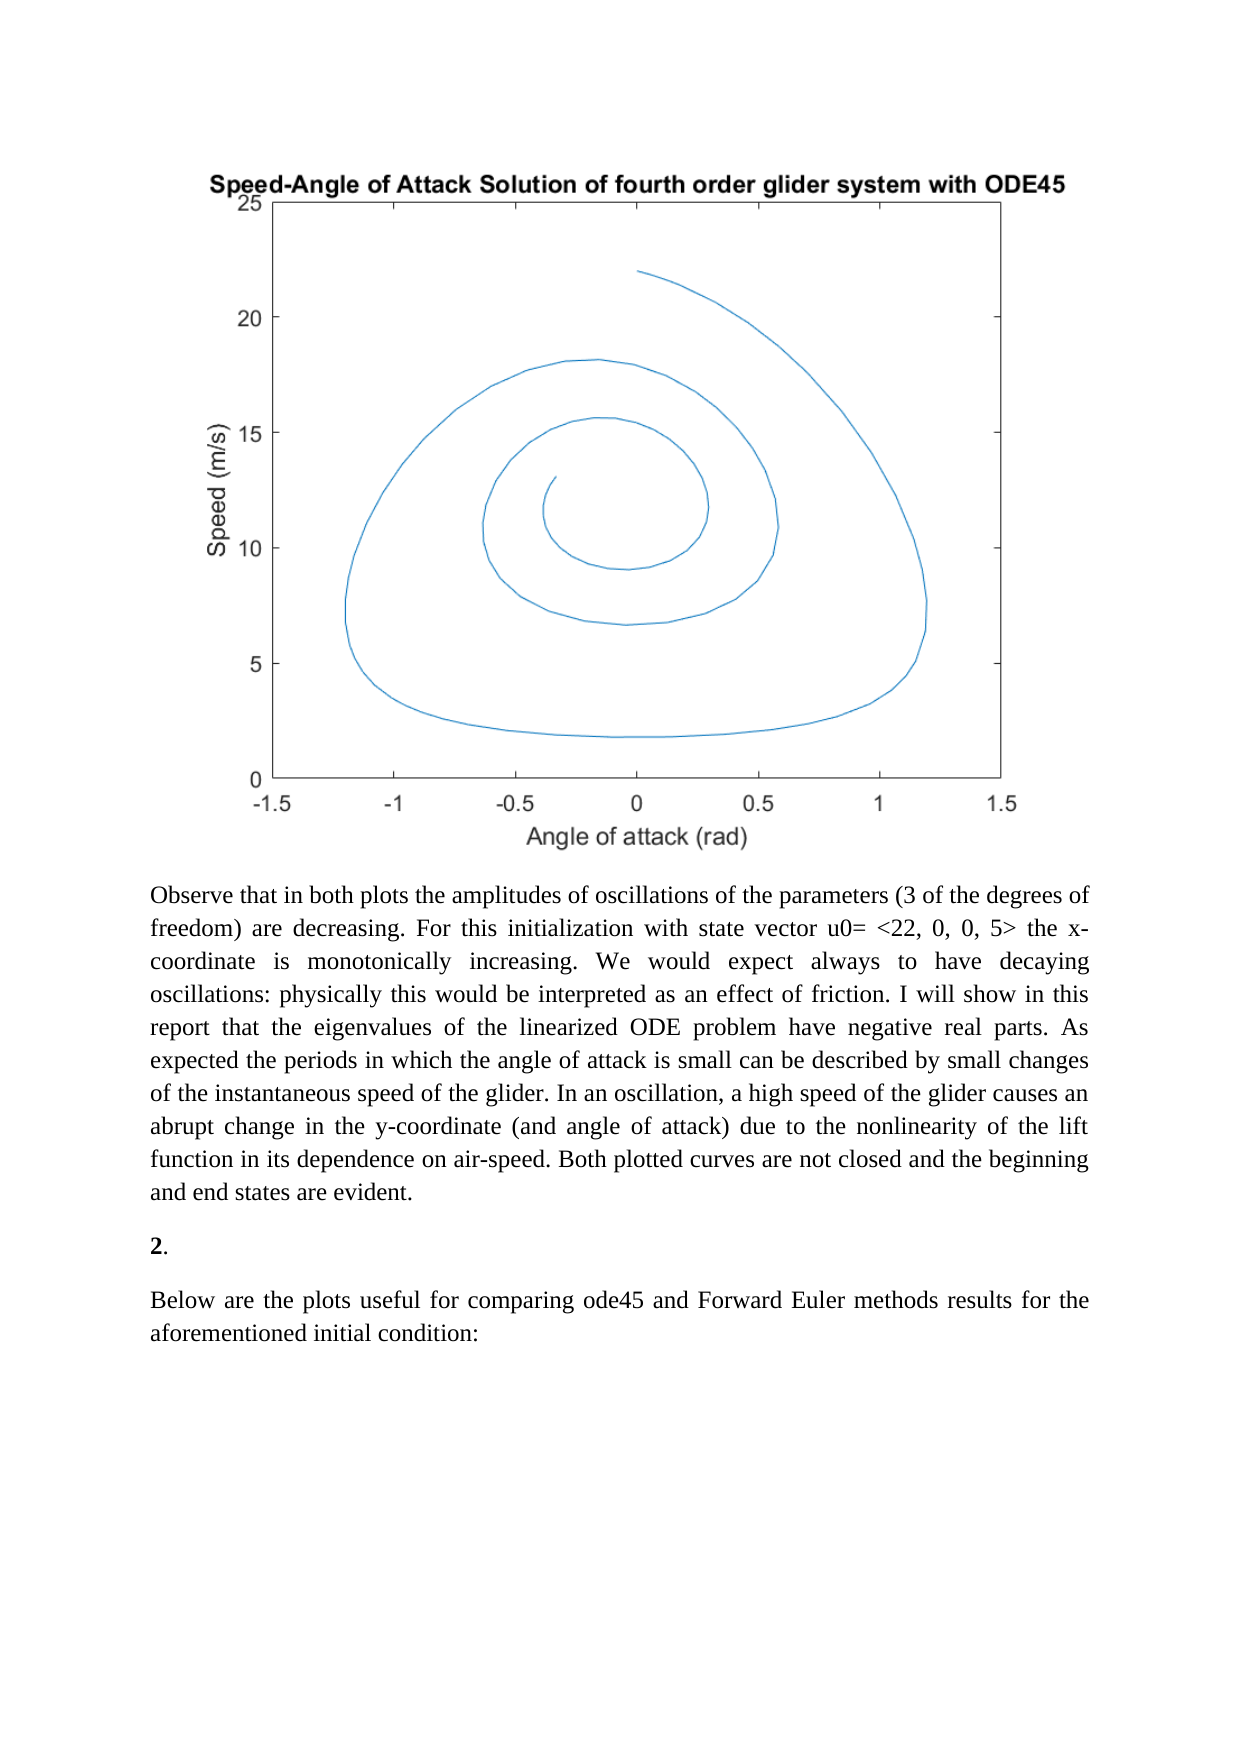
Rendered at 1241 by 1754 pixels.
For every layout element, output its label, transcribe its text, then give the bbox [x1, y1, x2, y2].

text Observe that in both plots the amplitudes of oscillations of the parameters (3 of the degrees of freedom) are decreasing. For this initialization with state vector u0= <22, 0, 0, 5> the x-coordinate is monotonically increasing. We would expect always to have decaying oscillations: physically this would be interpreted as an effect of friction. I will show in this report that the eigenvalues of the linearized ODE problem have negative real parts. As expected the periods in which the angle of attack is small can be described by small changes of the instantaneous speed of the glider. In an oscillation, a high speed of the glider causes an abrupt change in the y-coordinate (and angle of attack) due to the nonlinearity of the lift function in its dependence on air-speed. Both plotted curves are not closed and the beginning and end states are evident. [150, 880, 1090, 1206]
picture [150, 150, 1091, 856]
text 2. [150, 1231, 1090, 1260]
text Below are the plots useful for comparing ode45 and Forward Euler methods results for the aforementioned initial condition: [150, 1285, 1090, 1347]
